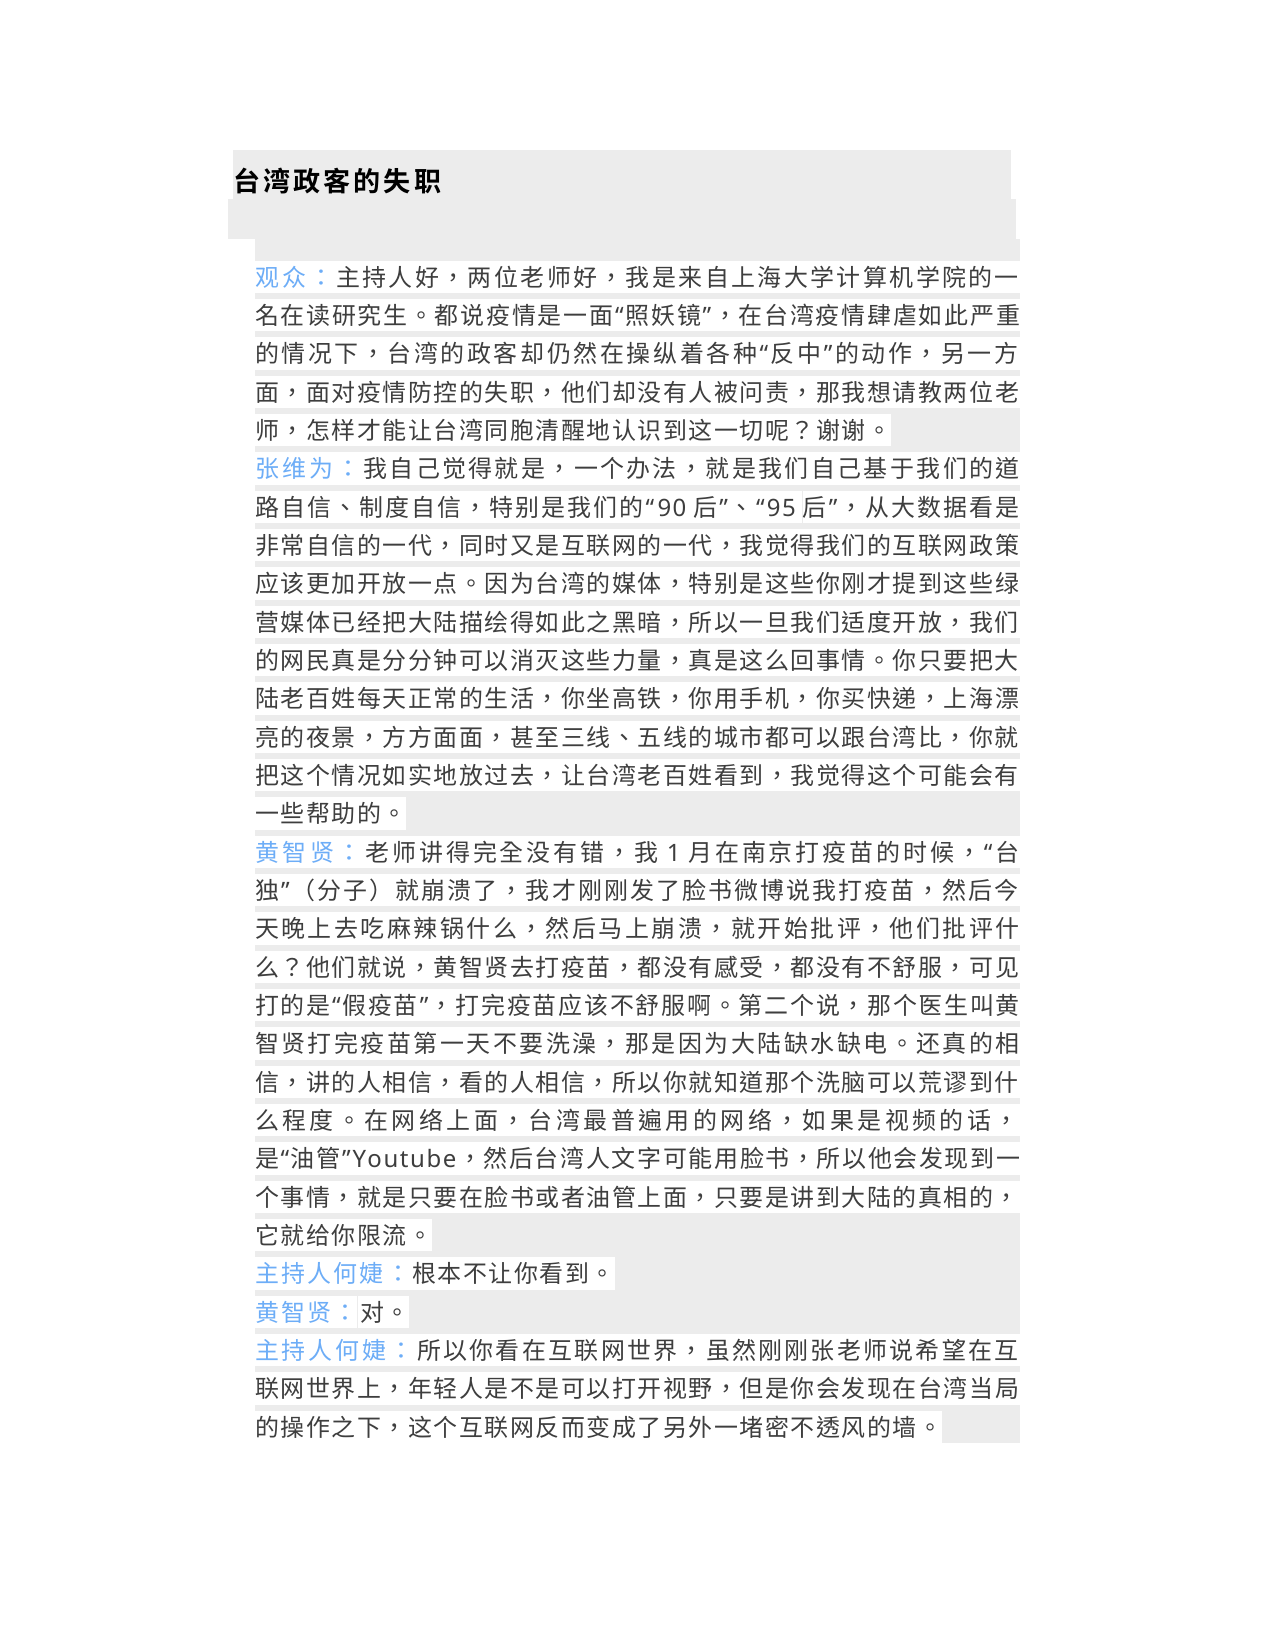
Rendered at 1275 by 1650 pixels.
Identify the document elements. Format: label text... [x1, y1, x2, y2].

text 观众：主持人好，两位老师好，我是来自上海大学计算机学院的一名在读研究生。都说疫情是一面“照妖镜”，在台湾疫情肆虐如此严重的情况下，台湾的政客却仍然在操纵着各种“反中”的动作，另一方面，面对疫情防控的失职，他们却没有人被问责，那我想请教两位老师，怎样才能让台湾同胞清醒地认识到这一切呢？谢谢。 [255, 408, 1020, 446]
text 黄智贤：对。 [255, 1290, 1020, 1328]
text 主持人何婕：根本不让你看到。 [255, 1251, 1020, 1290]
text 台湾政客的失职 [233, 150, 1011, 199]
text 张维为：我自己觉得就是，一个办法，就是我们自己基于我们的道路自信、制度自信，特别是我们的“90后”、“95后”，从大数据看是非常自信的一代，同时又是互联网的一代，我觉得我们的互联网政策应该更加开放一点。因为台湾的媒体，特别是这些你刚才提到这些绿营媒体已经把大陆描绘得如此之黑暗，所以一旦我们适度开放，我们的网民真是分分钟可以消灭这些力量，真是这么回事情。你只要把大陆老百姓每天正常的生活，你坐高铁，你用手机，你买快递，上海漂亮的夜景，方方面面，甚至三线、五线的城市都可以跟台湾比，你就把这个情况如实地放过去，让台湾老百姓看到，我觉得这个可能会有一些帮助的。 [255, 485, 1020, 529]
text 主持人何婕：所以你看在互联网世界，虽然刚刚张老师说希望在互联网世界上，年轻人是不是可以打开视野，但是你会发现在台湾当局的操作之下，这个互联网反而变成了另外一堵密不透风的墙。 [255, 1405, 1020, 1443]
